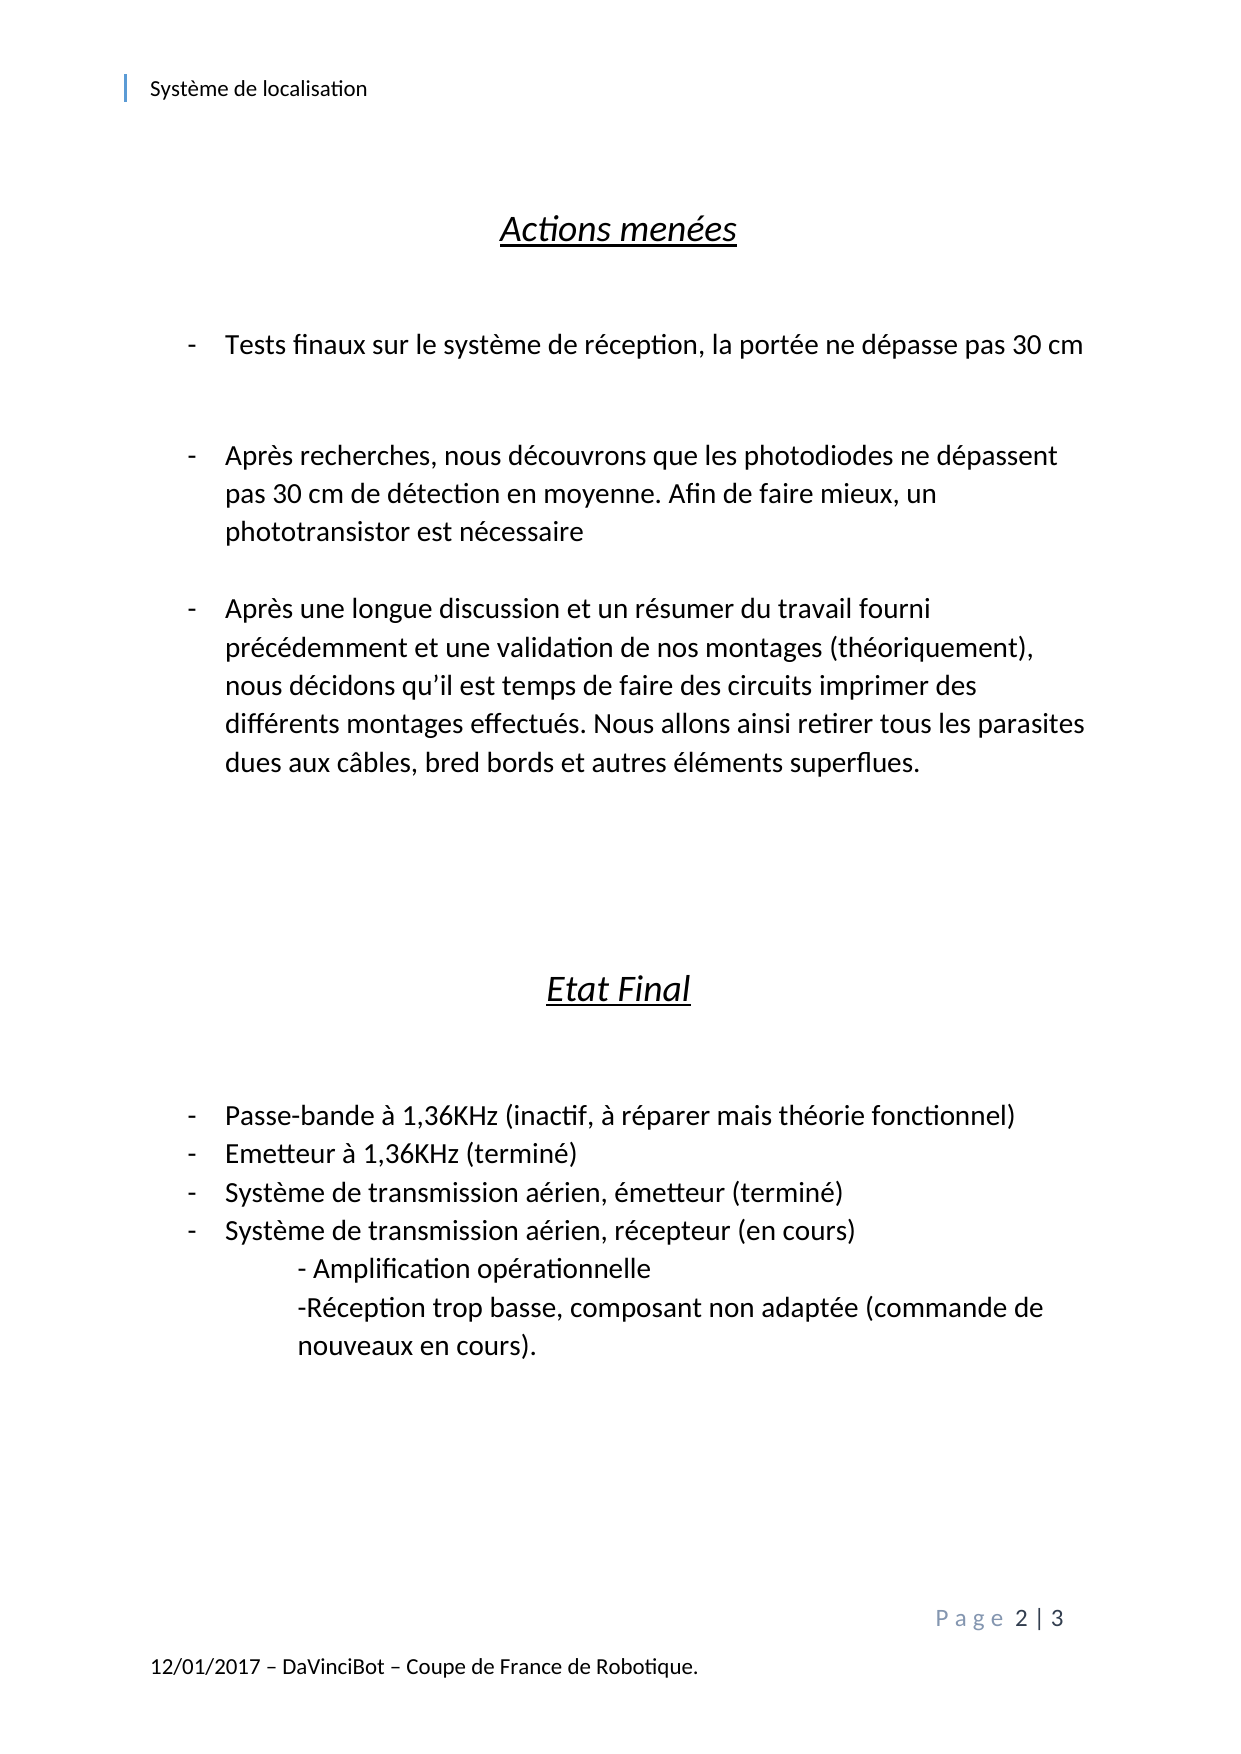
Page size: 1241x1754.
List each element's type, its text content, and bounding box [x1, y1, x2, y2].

list Après recherches, nous découvrons que les photodiodes ne dépassent pas 30 cm de détection en moyenne. Afin de faire mieux, un phototransistor est nécessaire [187, 437, 1090, 549]
list Après une longue discussion et un résumer du travail fourni précédemment et une validation de nos montages (théoriquement), nous décidons qu’il est temps de faire des circuits imprimer des différents montages effectués. Nous allons ainsi retirer tous les parasites dues aux câbles, bred bords et autres éléments superflues. [187, 590, 1090, 780]
list Système de transmission aérien, émetteur (terminé) [187, 1174, 1090, 1209]
list Passe-bande à 1,36KHz (inactif, à réparer mais théorie fonctionnel) [187, 1097, 1090, 1132]
list Système de transmission aérien, récepteur (en cours) [187, 1212, 1090, 1248]
text Etat Final [150, 964, 1090, 1010]
list Tests finaux sur le système de réception, la portée ne dépasse pas 30 cm [187, 326, 1090, 362]
text Actions menées [150, 205, 1090, 251]
list -Réception trop basse, composant non adaptée (commande de nouveaux en cours). [297, 1289, 1090, 1363]
list - Amplification opérationnelle [297, 1251, 1090, 1286]
list Emetteur à 1,36KHz (terminé) [187, 1135, 1090, 1171]
